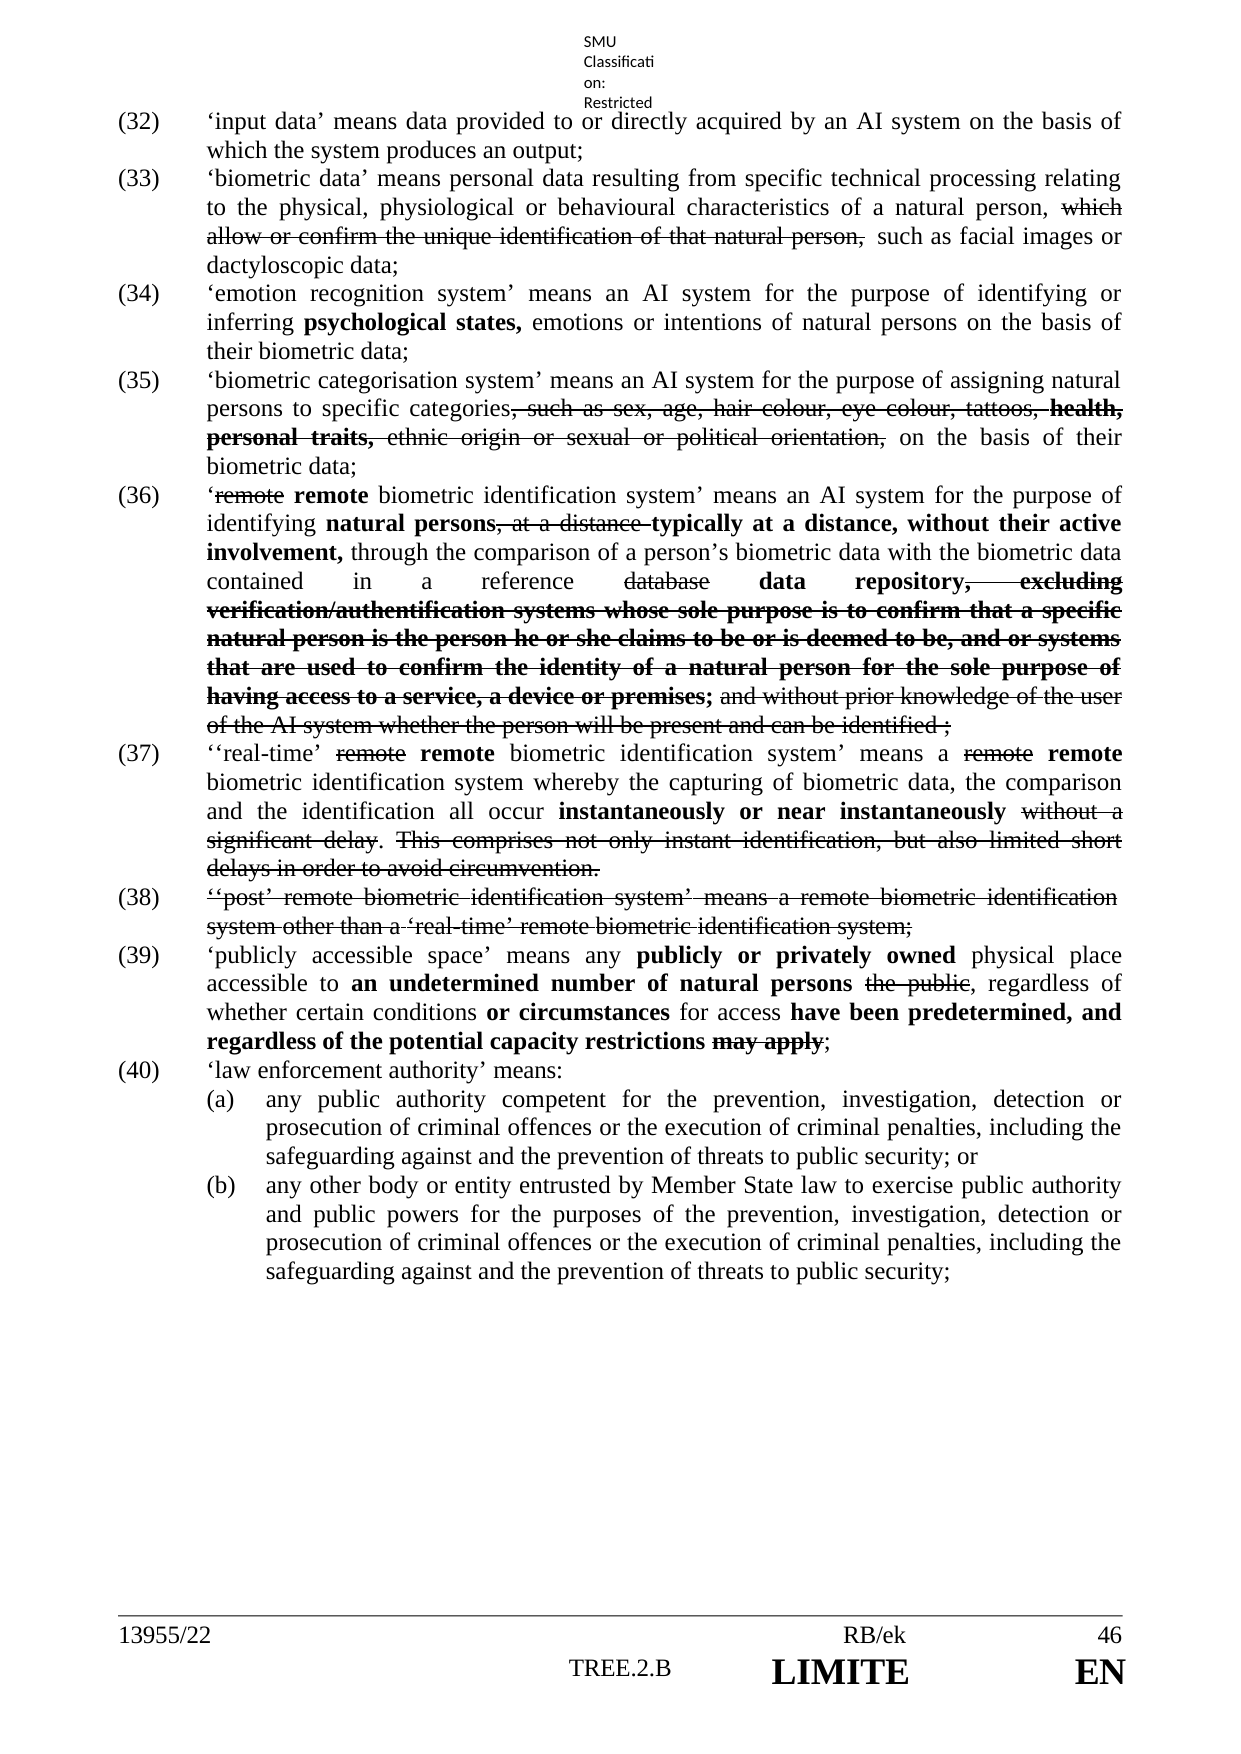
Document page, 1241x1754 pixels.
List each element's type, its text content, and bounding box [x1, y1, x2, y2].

list ‘law enforcement authority’ means: [118, 1055, 1134, 1084]
text system other than a ‘real-time’ remote biometric identification system; [206, 911, 1134, 940]
list ‘input data’ means data provided to or directly acquired by an AI system on the basis of which the system produces an output; [118, 106, 1122, 163]
list ‘‘post’ remote biometric identification system’ means a remote biometric identification [118, 882, 1134, 911]
list ‘publicly accessible space’ means any publicly or privately owned physical place accessible to an undetermined number of natural persons the public, regardless of whether certain conditions or circumstances for access have been predetermined, and regardless of the potential capacity restrictions may apply; [118, 940, 1122, 1055]
list ‘biometric categorisation system’ means an AI system for the purpose of assigning natural persons to specific categories, such as sex, age, hair colour, eye colour, tattoos, health, personal traits, ethnic origin or sexual or political orientation, on the basis of their biometric data; [118, 365, 1122, 480]
list ‘emotion recognition system’ means an AI system for the purpose of identifying or inferring psychological states, emotions or intentions of natural persons on the basis of their biometric data; [118, 278, 1122, 365]
list ‘remote remote biometric identification system’ means an AI system for the purpose of identifying natural persons, at a distance typically at a distance, without their active involvement, through the comparison of a person’s biometric data with the biometric data contained in a reference database data repository, excluding verification/authentification systems whose sole purpose is to confirm that a specific natural person is the person he or she claims to be or is deemed to be, and or systems that are used to confirm the identity of a natural person for the sole purpose of having access to a service, a device or premises; and without prior knowledge of the user of the AI system whether the person will be present and can be identified ; [118, 480, 1123, 738]
list any public authority competent for the prevention, investigation, detection or prosecution of criminal offences or the execution of criminal penalties, including the safeguarding against and the prevention of threats to public security; or [206, 1084, 1122, 1170]
list ‘biometric data’ means personal data resulting from specific technical processing relating to the physical, physiological or behavioural characteristics of a natural person, which allow or confirm the unique identification of that natural person, such as facial images or dactyloscopic data; [118, 163, 1122, 278]
list ‘‘real-time’ remote remote biometric identification system’ means a remote remote biometric identification system whereby the capturing of biometric data, the comparison and the identification all occur instantaneously or near instantaneously without a significant delay. This comprises not only instant identification, but also limited short delays in order to avoid circumvention. [118, 738, 1123, 882]
list any other body or entity entrusted by Member State law to exercise public authority and public powers for the purposes of the prevention, investigation, detection or prosecution of criminal offences or the execution of criminal penalties, including the safeguarding against and the prevention of threats to public security; [206, 1170, 1122, 1285]
